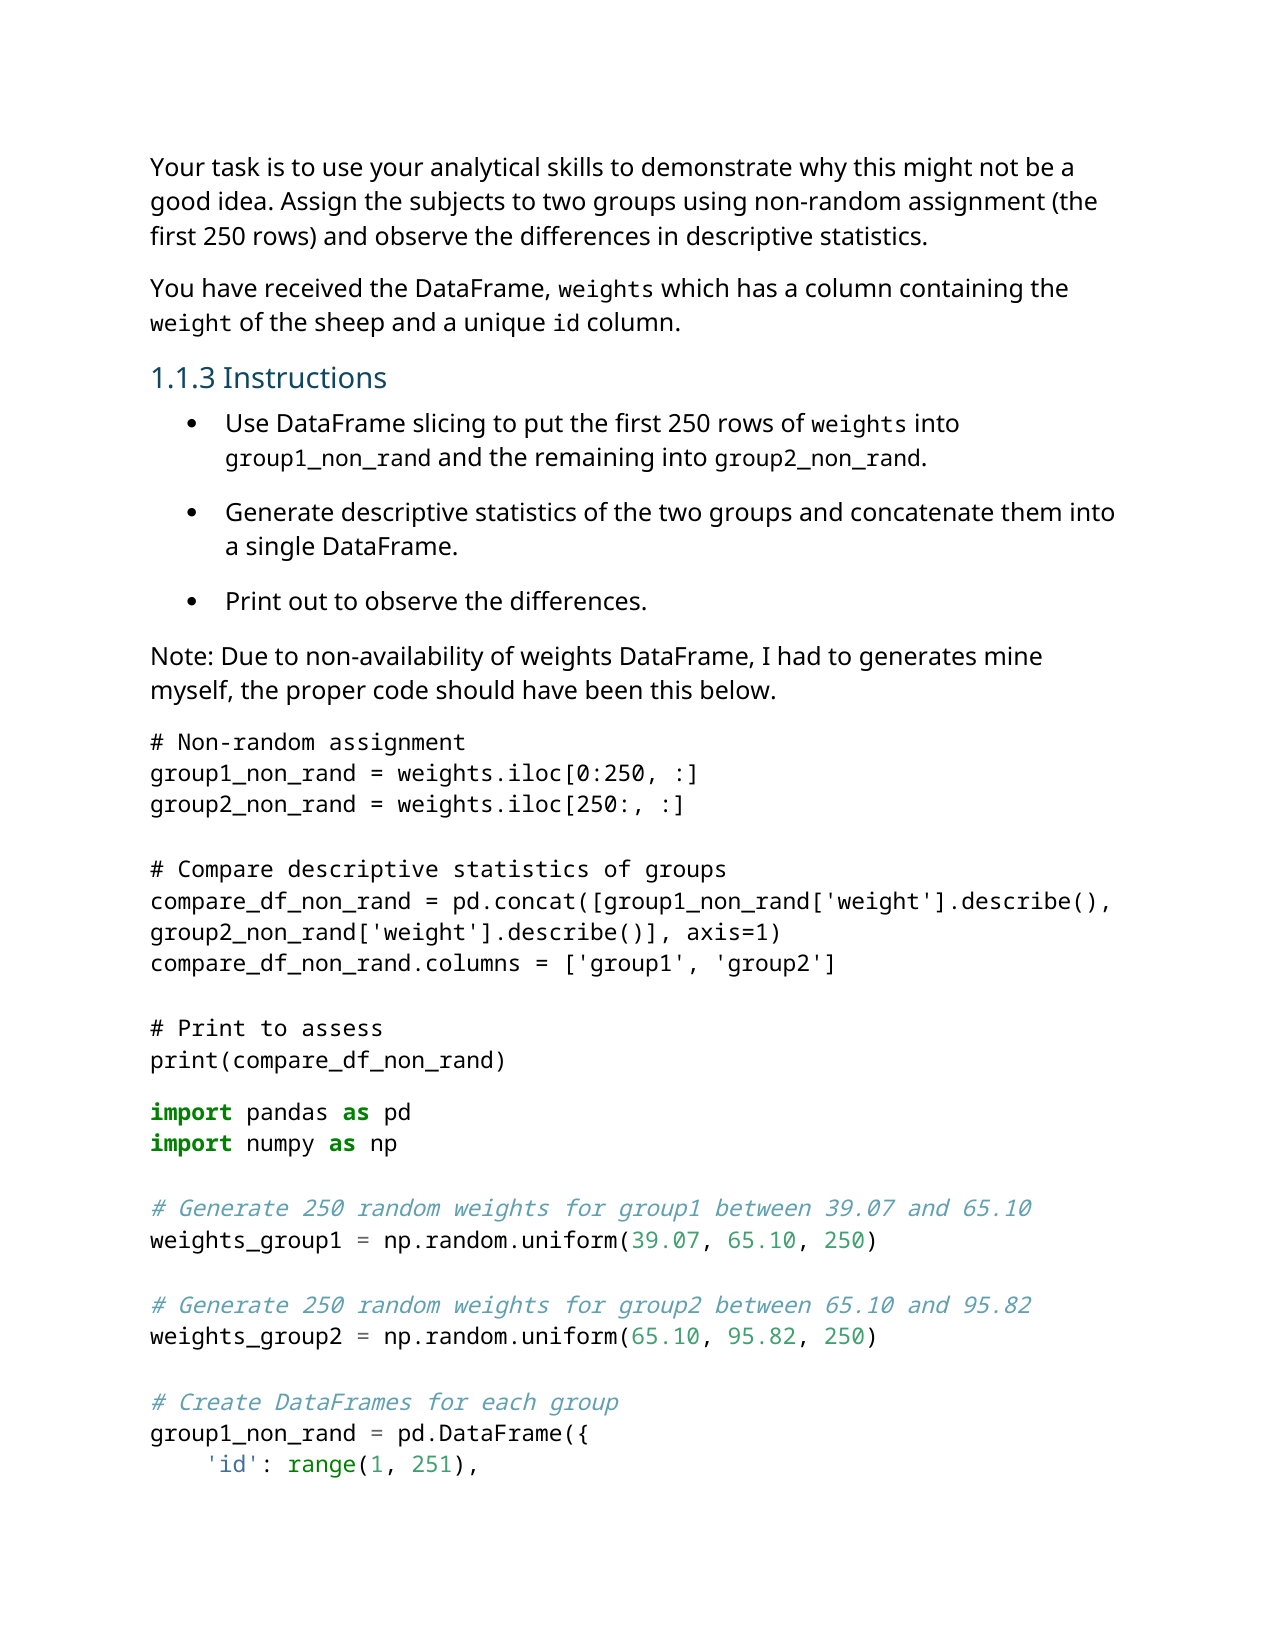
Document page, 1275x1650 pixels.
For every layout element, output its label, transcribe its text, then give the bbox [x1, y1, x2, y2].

list Generate descriptive statistics of the two groups and concatenate them into a single DataFrame. [187, 495, 1125, 563]
text # Non-random assignment group1_non_rand = weights.iloc[0:250, :] group2_non_rand = weights.iloc[250:, :] # Compare descriptive statistics of groups compare_df_non_rand = pd.concat([group1_non_rand['weight'].describe(), group2_non_rand['weight'].describe()], axis=1) compare_df_non_rand.columns = ['group1', 'group2'] # Print to assess print(compare_df_non_rand) [150, 726, 1125, 1075]
text Note: Due to non-availability of weights DataFrame, I had to generates mine myself, the proper code should have been this below. [150, 639, 1125, 707]
list Print out to observe the differences. [187, 584, 1125, 618]
text You have received the DataFrame, weights which has a column containing the weight of the sheep and a unique id column. [150, 271, 1125, 339]
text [150, 1096, 1125, 1479]
text Your task is to use your analytical skills to demonstrate why this might not be a good idea. Assign the subjects to two groups using non-random assignment (the first 250 rows) and observe the differences in descriptive statistics. [150, 150, 1125, 252]
list Use DataFrame slicing to put the first 250 rows of weights into group1_non_rand and the remaining into group2_non_rand. [187, 406, 1125, 474]
subtitle 1.1.3 Instructions [150, 358, 1125, 397]
